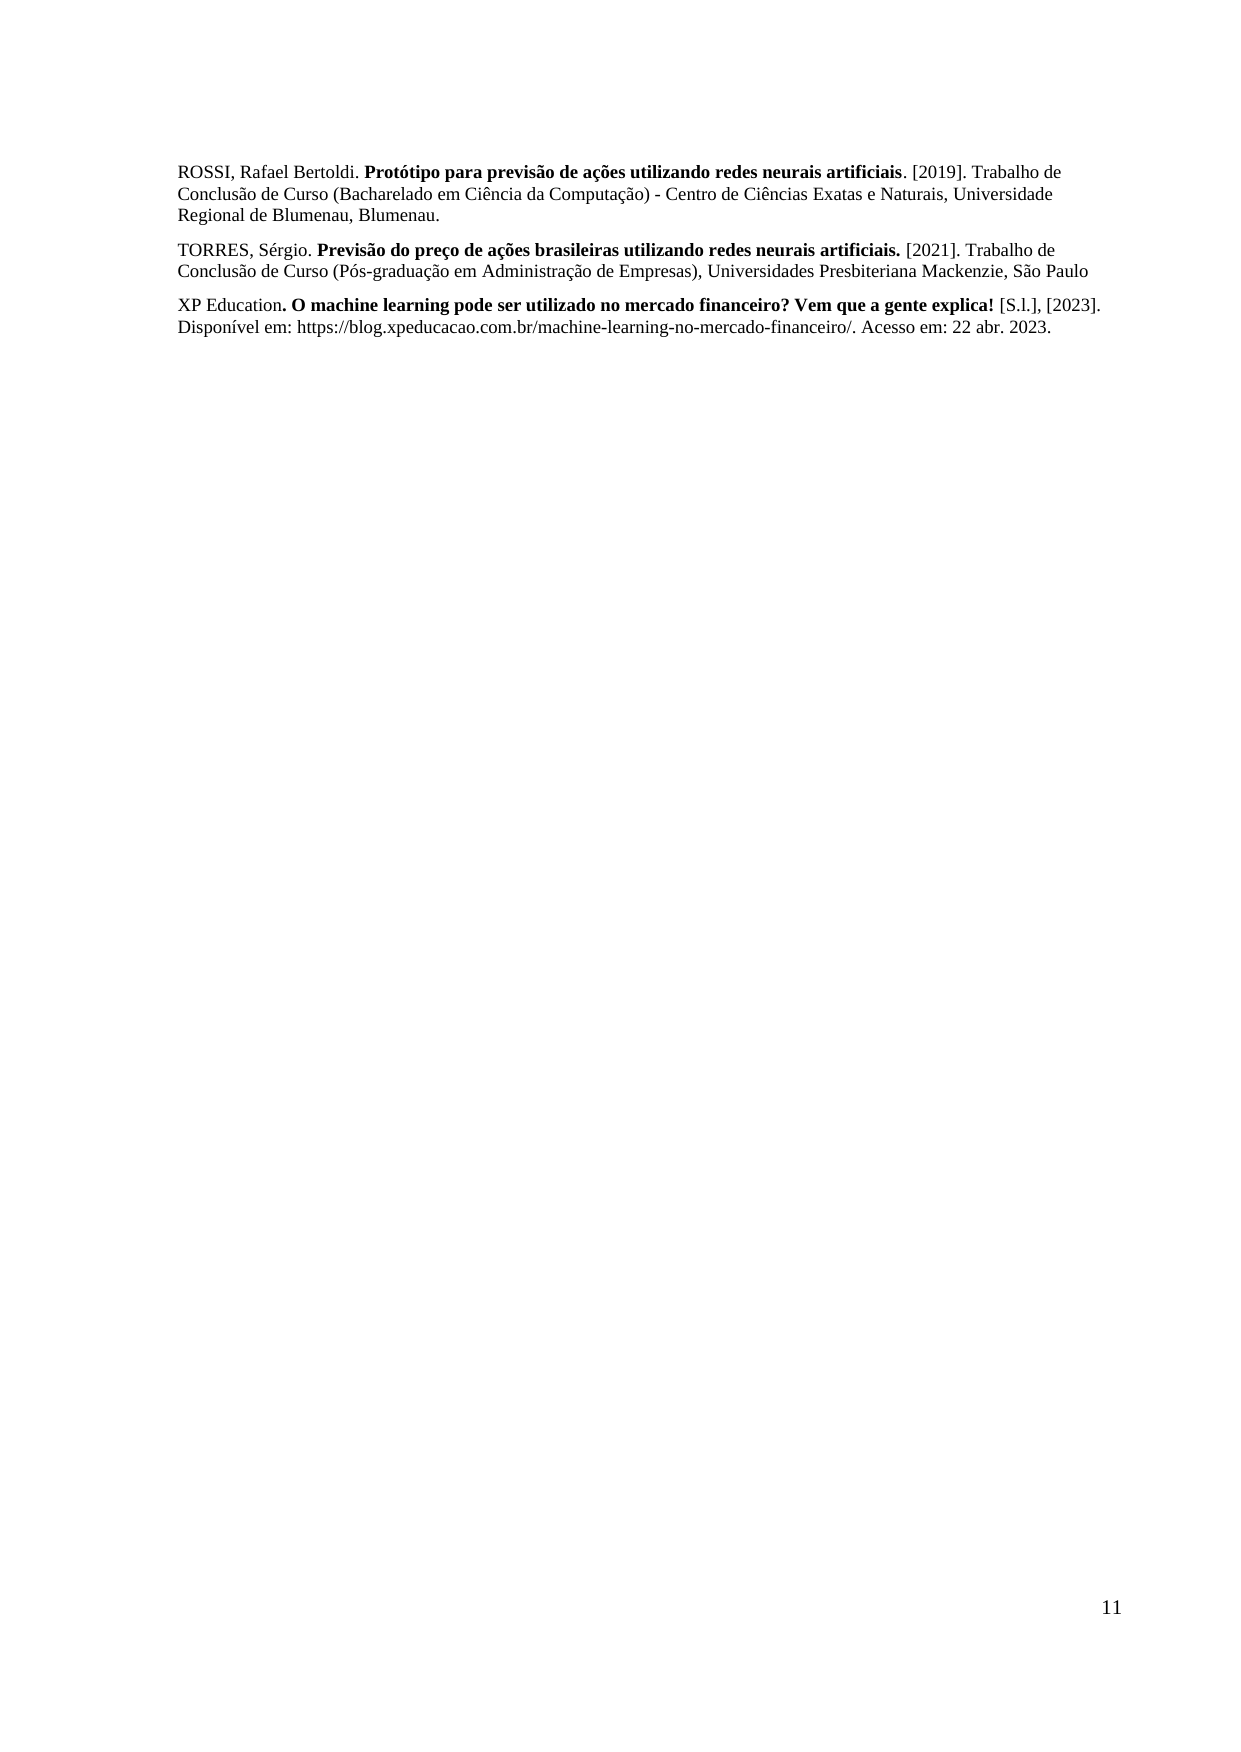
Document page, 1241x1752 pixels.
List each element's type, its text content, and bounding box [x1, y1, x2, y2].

text TORRES, Sérgio. Previsão do preço de ações brasileiras utilizando redes neurais artificiais. [2021]. Trabalho de Conclusão de Curso (Pós-graduação em Administração de Empresas), Universidades Presbiteriana Mackenzie, São Paulo [177, 238, 1122, 282]
text XP Education. O machine learning pode ser utilizado no mercado financeiro? Vem que a gente explica! [S.l.], [2023]. Disponível em: https://blog.xpeducacao.com.br/machine-learning-no-mercado-financeiro/. Acesso em: 22 abr. 2023. [177, 294, 1122, 337]
text ROSSI, Rafael Bertoldi. Protótipo para previsão de ações utilizando redes neurais artificiais. [2019]. Trabalho de Conclusão de Curso (Bacharelado em Ciência da Computação) - Centro de Ciências Exatas e Naturais, Universidade Regional de Blumenau, Blumenau. [177, 161, 1122, 226]
